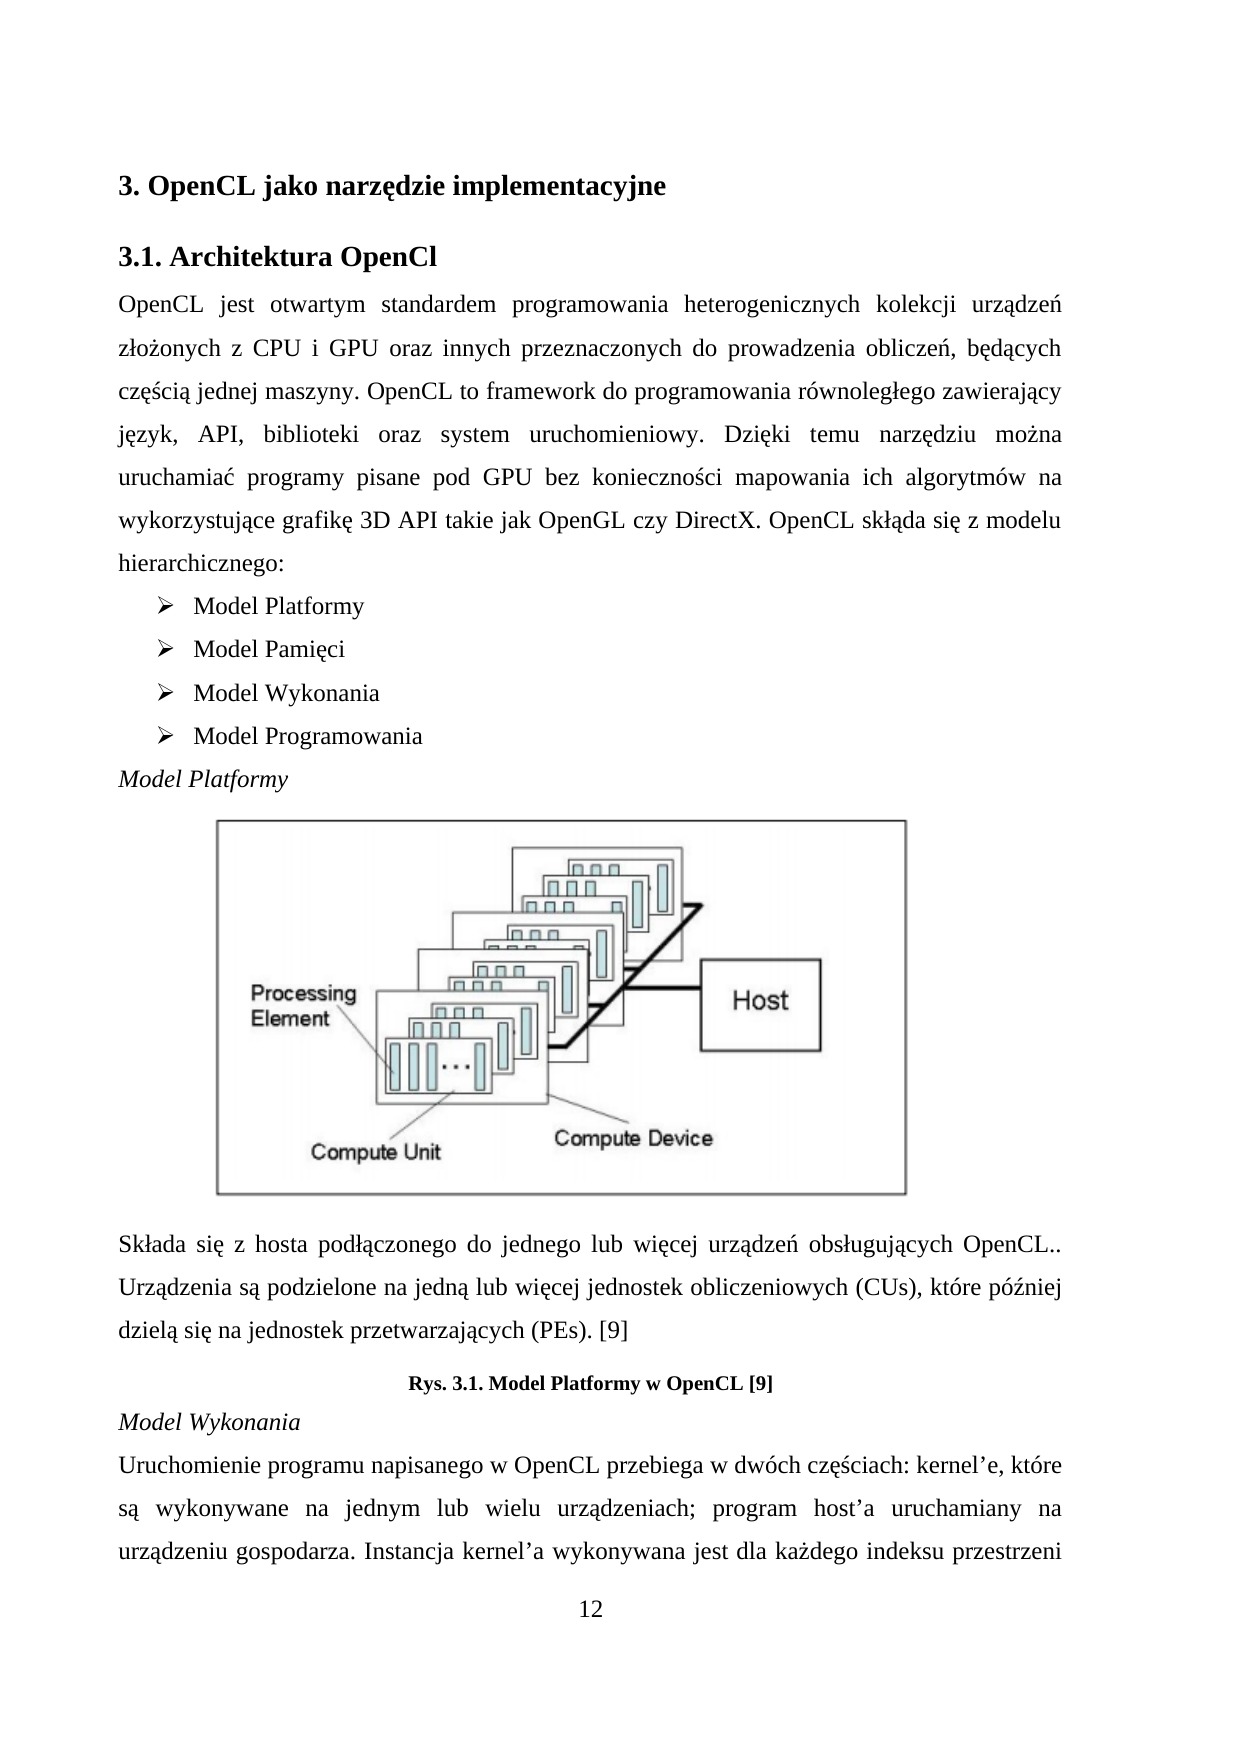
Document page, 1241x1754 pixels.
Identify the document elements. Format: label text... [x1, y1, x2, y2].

list Model Pamięci [156, 634, 1063, 663]
subtitle 3.1. Architektura OpenCl [118, 239, 1063, 273]
subtitle Rys. 3.1. Model Platformy w OpenCL [9] [118, 1371, 1063, 1395]
subtitle 3. OpenCL jako narzędzie implementacyjne [118, 168, 1063, 202]
picture [210, 814, 914, 1201]
text Model Wykonania [118, 1407, 1063, 1436]
list Model Wykonania [156, 678, 1063, 706]
text Model Platformy [118, 764, 1063, 793]
list Model Programowania [156, 721, 1063, 749]
list Model Platformy [156, 591, 1063, 620]
text OpenCL jest otwartym standardem programowania heterogenicznych kolekcji urządzeń złożonych z CPU i GPU oraz innych przeznaczonych do prowadzenia obliczeń, będących częścią jednej maszyny. OpenCL to framework do programowania równoległego zawierający język, API, biblioteki oraz system uruchomieniowy. Dzięki temu narzędziu można uruchamiać programy pisane pod GPU bez konieczności mapowania ich algorytmów na wykorzystujące grafikę 3D API takie jak OpenGL czy DirectX. OpenCL skłąda się z modelu hierarchicznego: [118, 289, 1063, 577]
